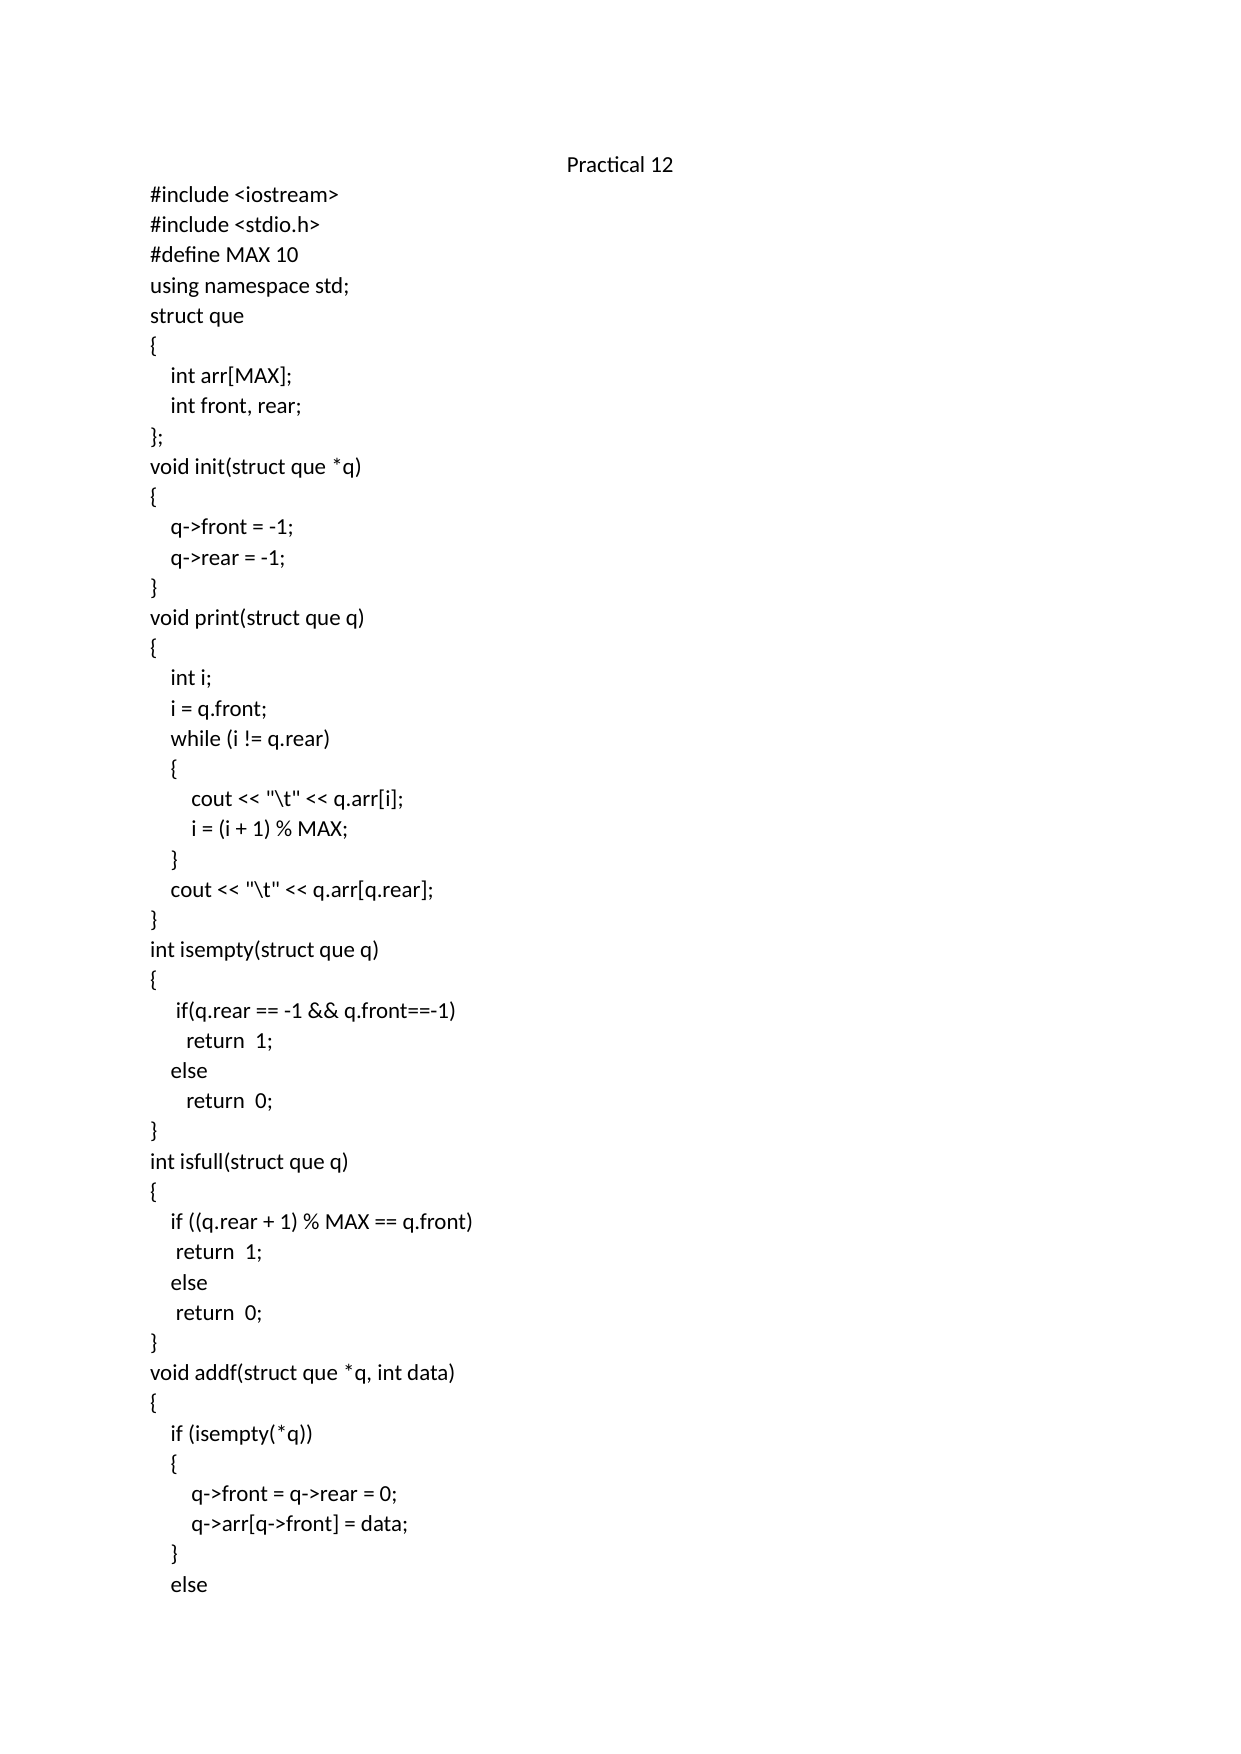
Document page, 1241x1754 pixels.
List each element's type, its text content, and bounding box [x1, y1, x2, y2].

text { [150, 1449, 1090, 1477]
text using namespace std; [150, 271, 1090, 299]
text void addf(struct que *q, int data) [150, 1358, 1090, 1386]
text return 1; [150, 1237, 1090, 1266]
text #include <stdio.h> [150, 210, 1090, 238]
text cout << "\t" << q.arr[q.rear]; [150, 875, 1090, 903]
text i = q.front; [150, 694, 1090, 722]
text int isfull(struct que q) [150, 1147, 1090, 1175]
text int arr[MAX]; [150, 361, 1090, 389]
text } [150, 1328, 1090, 1356]
text if ((q.rear + 1) % MAX == q.front) [150, 1207, 1090, 1235]
text } [150, 1539, 1090, 1568]
text { [150, 482, 1090, 510]
text q->front = q->rear = 0; [150, 1479, 1090, 1507]
text return 0; [150, 1086, 1090, 1114]
text { [150, 633, 1090, 661]
text q->rear = -1; [150, 543, 1090, 571]
text Practical 12 [150, 150, 1090, 178]
text void init(struct que *q) [150, 452, 1090, 480]
text q->front = -1; [150, 512, 1090, 541]
text int isempty(struct que q) [150, 935, 1090, 963]
text }; [150, 422, 1090, 450]
text { [150, 331, 1090, 359]
text #include <iostream> [150, 180, 1090, 208]
text { [150, 754, 1090, 782]
text struct que [150, 301, 1090, 329]
text else [150, 1056, 1090, 1084]
text { [150, 966, 1090, 994]
text } [150, 845, 1090, 873]
text { [150, 1177, 1090, 1205]
text cout << "\t" << q.arr[i]; [150, 784, 1090, 812]
text } [150, 905, 1090, 933]
text #define MAX 10 [150, 241, 1090, 269]
text } [150, 573, 1090, 601]
text int front, rear; [150, 392, 1090, 420]
text else [150, 1570, 1090, 1598]
text i = (i + 1) % MAX; [150, 814, 1090, 843]
text if(q.rear == -1 && q.front==-1) [150, 996, 1090, 1024]
text if (isempty(*q)) [150, 1419, 1090, 1447]
text return 0; [150, 1298, 1090, 1326]
text return 1; [150, 1026, 1090, 1054]
text { [150, 1388, 1090, 1417]
text q->arr[q->front] = data; [150, 1509, 1090, 1537]
text int i; [150, 663, 1090, 692]
text while (i != q.rear) [150, 724, 1090, 752]
text } [150, 1117, 1090, 1145]
text else [150, 1268, 1090, 1296]
text void print(struct que q) [150, 603, 1090, 631]
